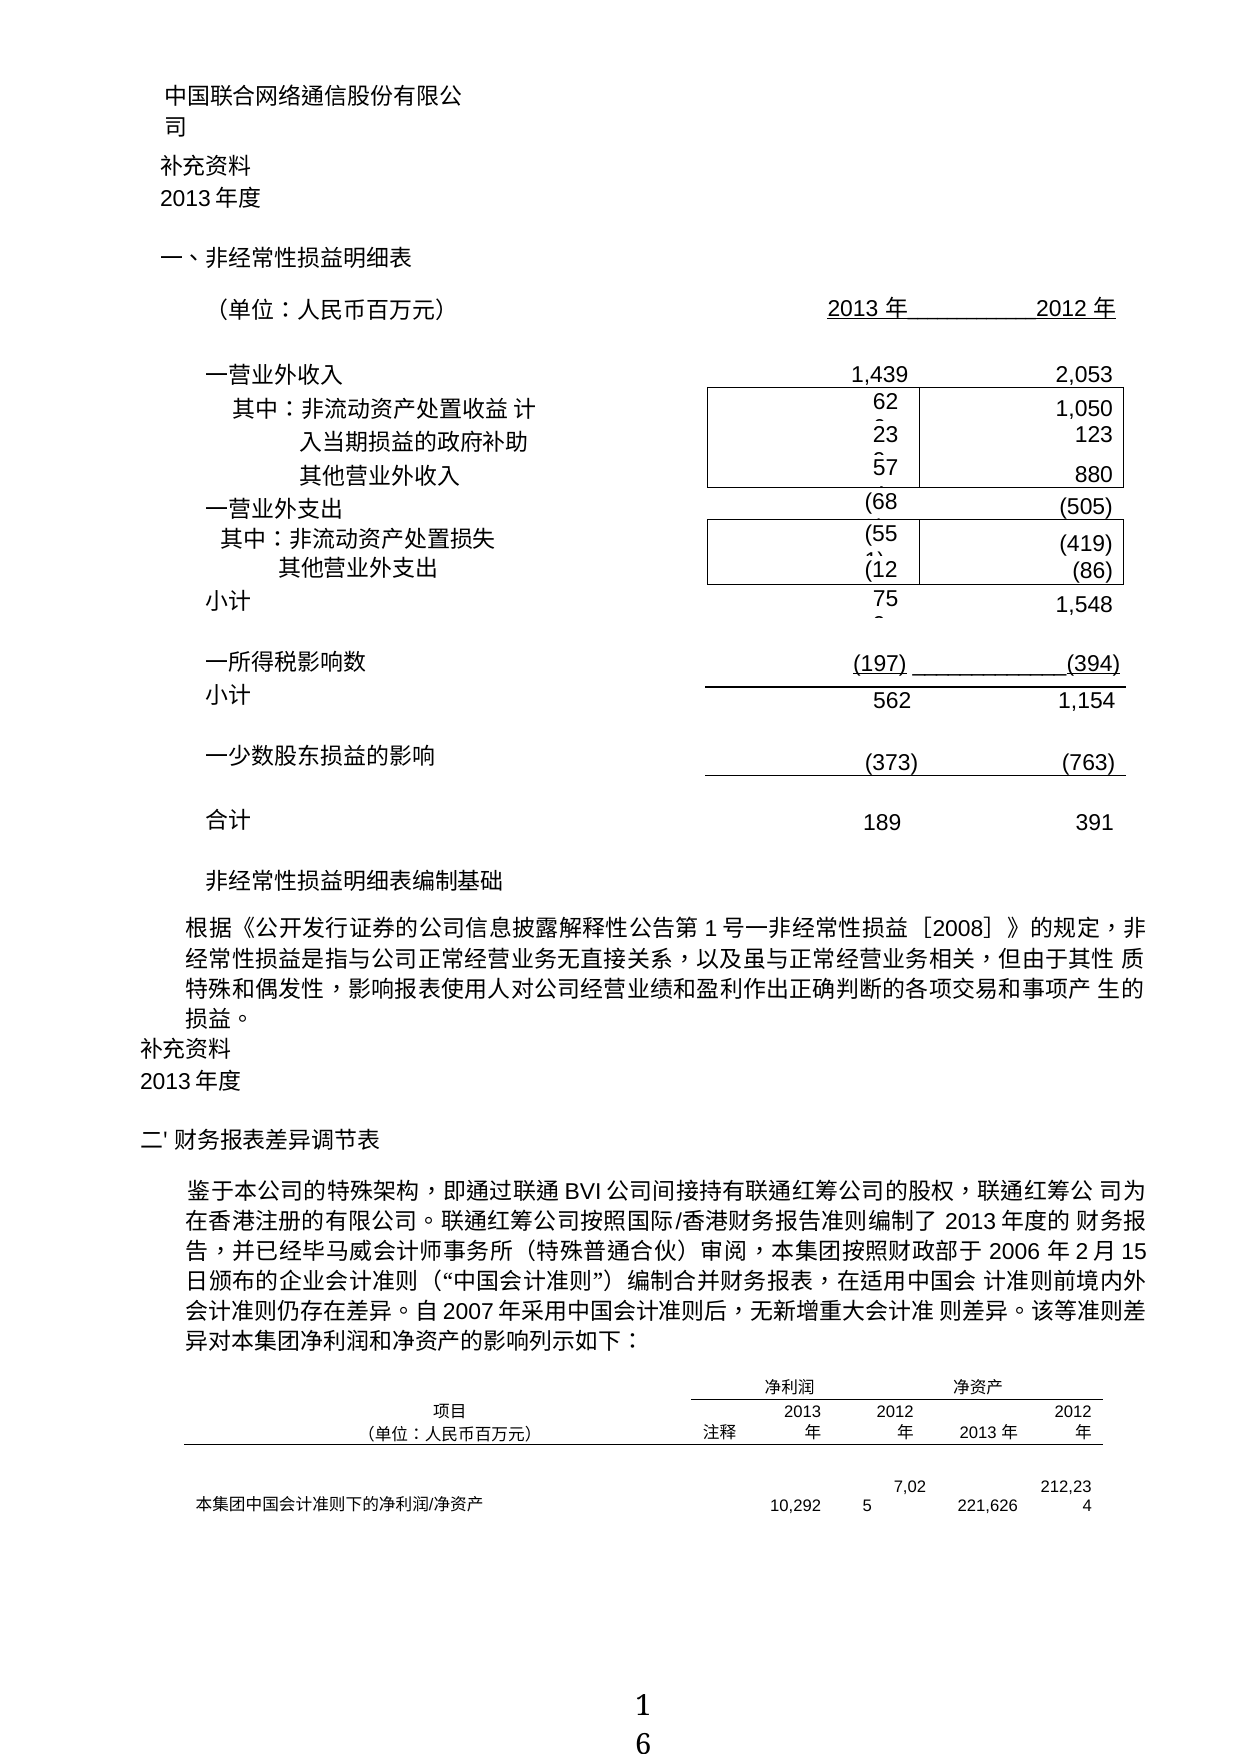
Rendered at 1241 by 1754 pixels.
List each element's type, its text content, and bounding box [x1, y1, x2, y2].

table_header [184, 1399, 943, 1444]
text 鉴于本公司的特殊架构，即通过联通BVI公司间接持有联通红筹公司的股权，联通红筹公 司为在香港注册的有限公司。联通红筹公司按照国际/香港财务报告准则编制了 2013年度的 财务报告，并已经毕马威会计师事务所（特殊普通合伙）审阅，本集团按照财政部于2006 年2月15日颁布的企业会计准则（“中国会计准则”）编制合并财务报表，在适用中国会 计准则前境内外会计准则仍存在差异。自2007年采用中国会计准则后，无新增重大会计准 则差异。该等准则差异对本集团净利润和净资产的影响列示如下： [186, 1176, 1147, 1355]
text 净利润 净资产 [764, 1376, 1147, 1399]
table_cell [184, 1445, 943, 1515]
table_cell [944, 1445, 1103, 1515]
text 根据《公开发行证券的公司信息披露解释性公告第1号一非经常性损益［2008］》的规定，非 经常性损益是指与公司正常经营业务无直接关系，以及虽与正常经营业务相关，但由于其性 质特殊和偶发性，影响报表使用人对公司经营业绩和盈利作出正确判断的各项交易和事项产 生的损益。 [186, 913, 1147, 1033]
text 2013年度 [140, 1065, 1147, 1096]
text 补充资料 [140, 1033, 1147, 1065]
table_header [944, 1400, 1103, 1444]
text 二' 财务报表差异调节表 [140, 1125, 1147, 1155]
